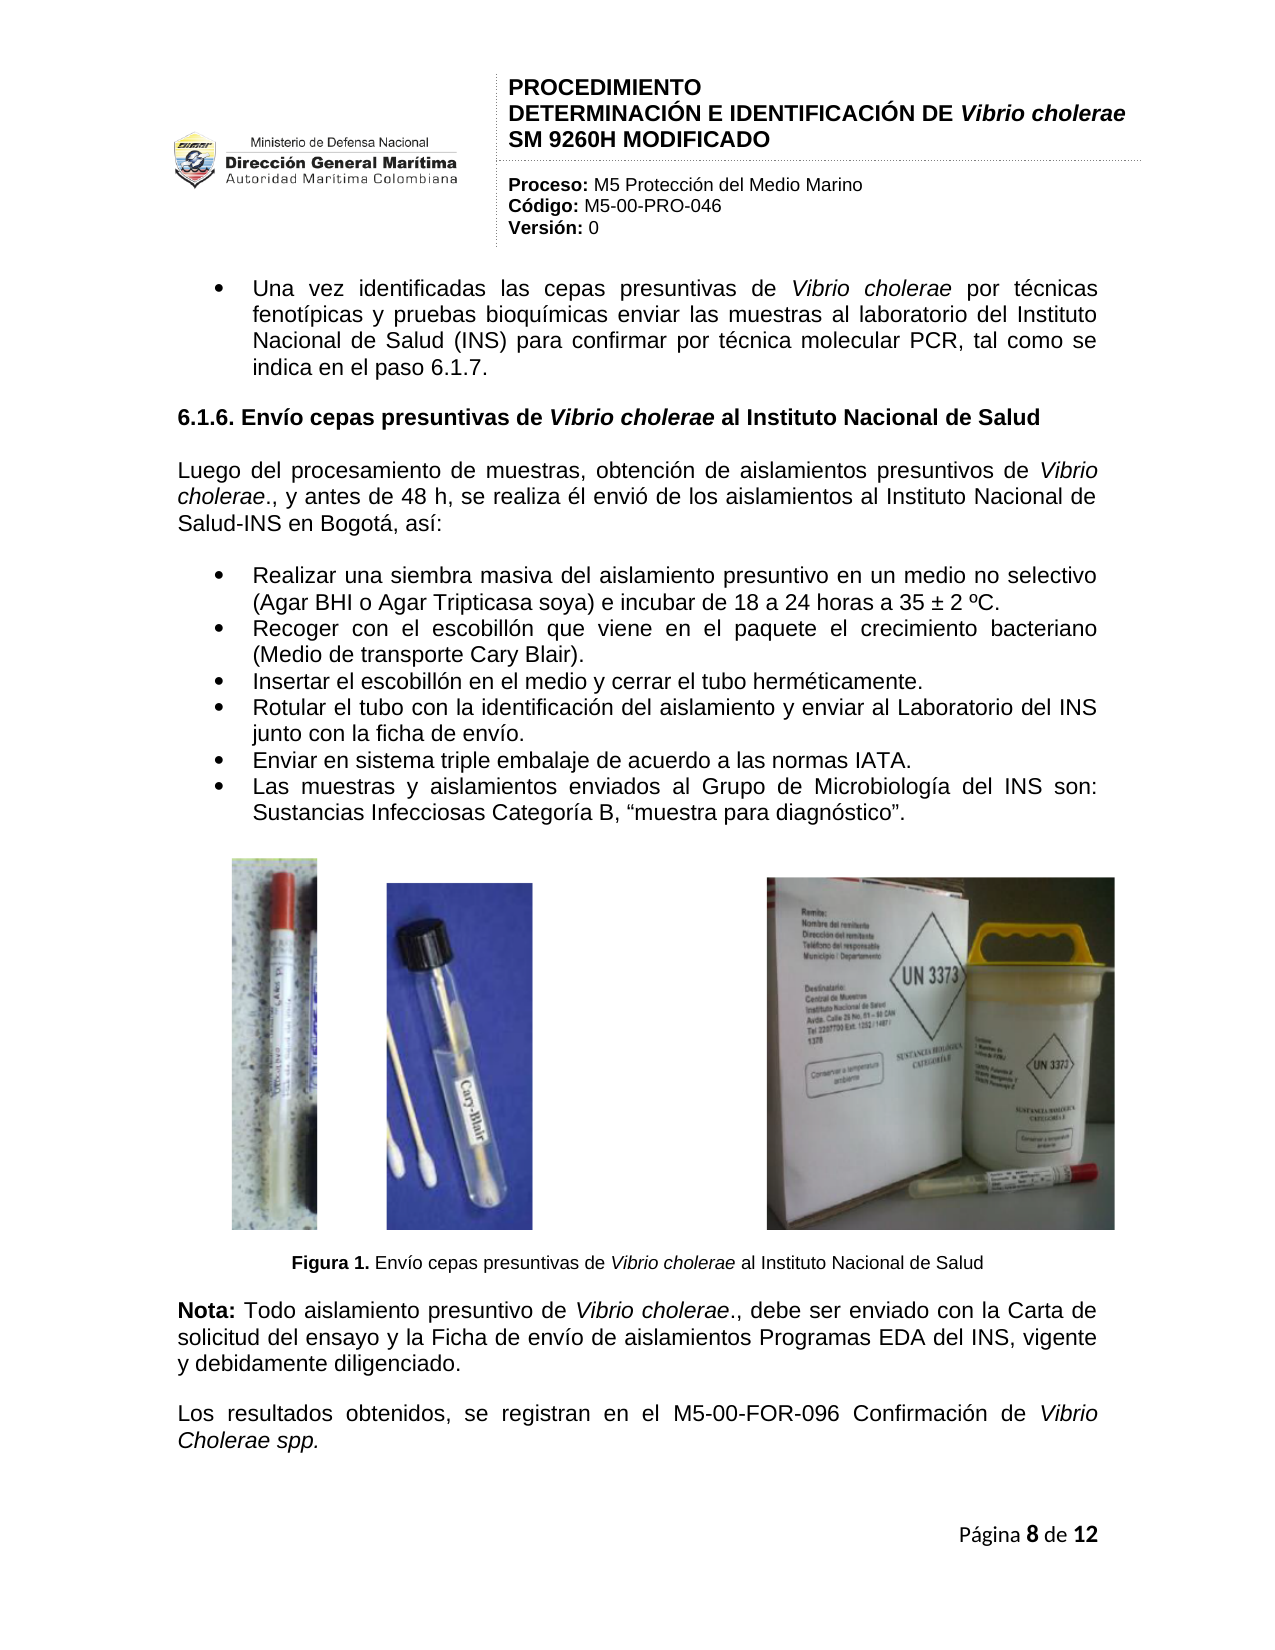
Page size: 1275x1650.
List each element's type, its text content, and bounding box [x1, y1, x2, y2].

list Recoger con el escobillón que viene en el paquete el crecimiento bacteriano (Medio de transporte Cary Blair). [215, 615, 1098, 668]
list Las muestras y aislamientos enviados al Grupo de Microbiología del INS son: Sustancias Infecciosas Categoría B, “muestra para diagnóstico”. [215, 773, 1098, 826]
list Rotular el tubo con la identificación del aislamiento y enviar al Laboratorio del INS junto con la ficha de envío. [215, 694, 1098, 747]
subtitle 6.1.6. Envío cepas presuntivas de Vibrio cholerae al Instituto Nacional de Salud [177, 404, 1098, 430]
picture [145, 102, 485, 218]
list Realizar una siembra masiva del aislamiento presuntivo en un medio no selectivo (Agar BHI o Agar Tripticasa soya) e incubar de 18 a 24 horas a 35 ± 2 ºC. [215, 562, 1098, 615]
text Luego del procesamiento de muestras, obtención de aislamientos presuntivos de Vibrio cholerae., y antes de 48 h, se realiza él envió de los aislamientos al Instituto Nacional de Salud-INS en Bogotá, así: [177, 457, 1098, 536]
list Insertar el escobillón en el medio y cerrar el tubo herméticamente. [215, 668, 1098, 694]
text Nota: Todo aislamiento presuntivo de Vibrio cholerae., debe ser enviado con la Carta de solicitud del ensayo y la Ficha de envío de aislamientos Programas EDA del INS, vigente y debidamente diligenciado. [177, 1297, 1098, 1376]
list Enviar en sistema triple embalaje de acuerdo a las normas IATA. [215, 747, 1098, 773]
text Figura 1. Envío cepas presuntivas de Vibrio cholerae al Instituto Nacional de Salud [177, 1251, 1098, 1273]
text Los resultados obtenidos, se registran en el M5-00-FOR-096 Confirmación de Vibrio Cholerae spp. [177, 1400, 1098, 1453]
list Una vez identificadas las cepas presuntivas de Vibrio cholerae por técnicas fenotípicas y pruebas bioquímicas enviar las muestras al laboratorio del Instituto Nacional de Salud (INS) para confirmar por técnica molecular PCR, tal como se indica en el paso 6.1.7. [215, 274, 1098, 380]
picture [177, 852, 1136, 1230]
